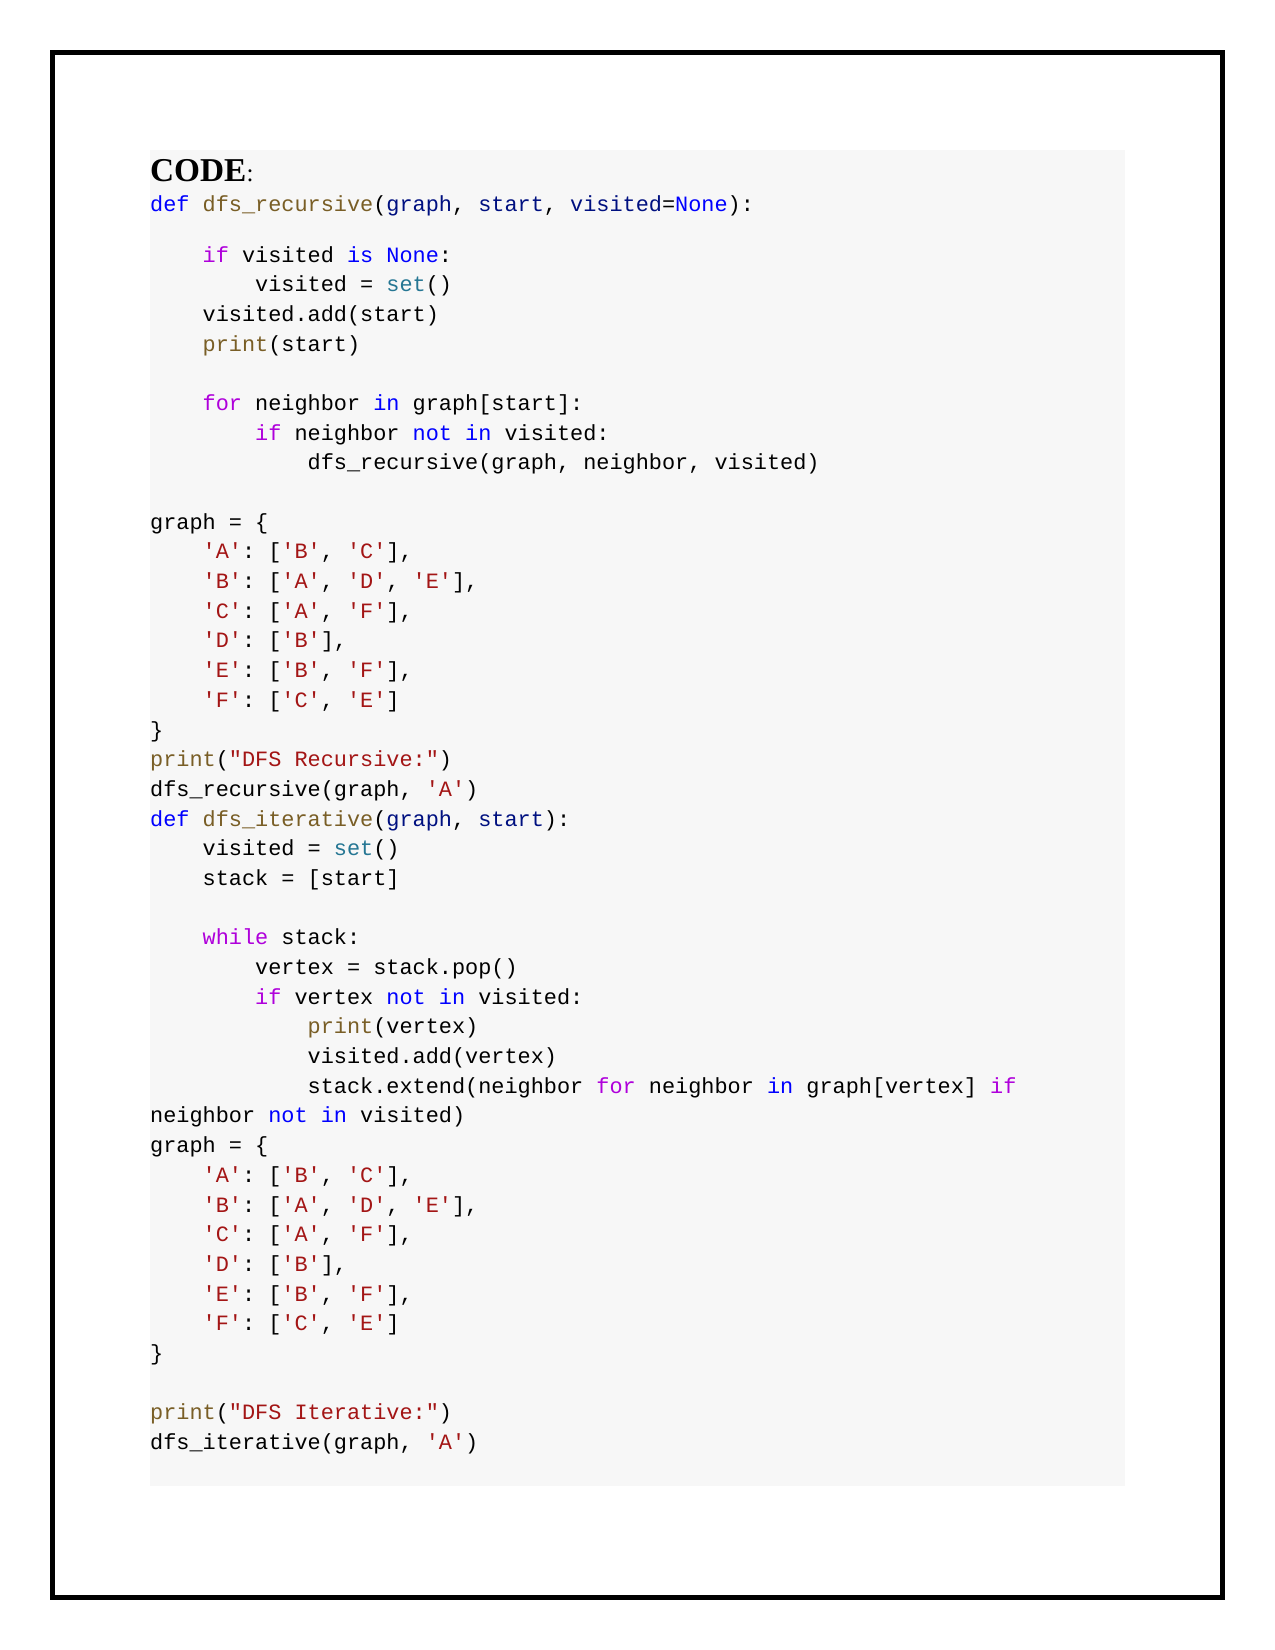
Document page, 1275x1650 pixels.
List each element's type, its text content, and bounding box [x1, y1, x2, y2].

text for neighbor in graph[start]: [150, 387, 1125, 417]
text visited.add(start) [150, 298, 1125, 328]
text visited = set() [150, 268, 1125, 298]
text stack = [start] [150, 862, 1125, 892]
text graph = { [150, 506, 1125, 536]
text print(vertex) [150, 1011, 1125, 1040]
text CODE: def dfs_recursive(graph, start, visited=None): [150, 150, 1125, 218]
text dfs_iterative(graph, 'A') [150, 1426, 1125, 1456]
text 'D': ['B'], [150, 625, 1125, 654]
text 'E': ['B', 'F'], [150, 654, 1125, 684]
text if neighbor not in visited: [150, 417, 1125, 447]
text print("DFS Iterative:") [150, 1397, 1125, 1426]
text print("DFS Recursive:") [150, 743, 1125, 773]
text visited = set() [150, 833, 1125, 862]
text 'C': ['A', 'F'], [150, 1218, 1125, 1248]
text 'F': ['C', 'E'] [150, 1308, 1125, 1337]
text 'B': ['A', 'D', 'E'], [150, 565, 1125, 595]
text while stack: [150, 922, 1125, 951]
text print(start) [150, 328, 1125, 358]
text dfs_recursive(graph, neighbor, visited) [150, 447, 1125, 476]
text if visited is None: [150, 239, 1125, 268]
text def dfs_iterative(graph, start): [150, 803, 1125, 833]
text 'B': ['A', 'D', 'E'], [150, 1189, 1125, 1218]
text dfs_recursive(graph, 'A') [150, 773, 1125, 803]
text 'C': ['A', 'F'], [150, 595, 1125, 625]
text 'D': ['B'], [150, 1248, 1125, 1278]
text visited.add(vertex) [150, 1040, 1125, 1070]
text 'F': ['C', 'E'] [150, 684, 1125, 714]
text if vertex not in visited: [150, 981, 1125, 1011]
text } [150, 1337, 1125, 1367]
text 'A': ['B', 'C'], [150, 1159, 1125, 1189]
text 'A': ['B', 'C'], [150, 536, 1125, 565]
text 'E': ['B', 'F'], [150, 1278, 1125, 1308]
text stack.extend(neighbor for neighbor in graph[vertex] if neighbor not in visited) [150, 1070, 1125, 1129]
text vertex = stack.pop() [150, 951, 1125, 981]
text } [150, 714, 1125, 743]
text graph = { [150, 1129, 1125, 1159]
